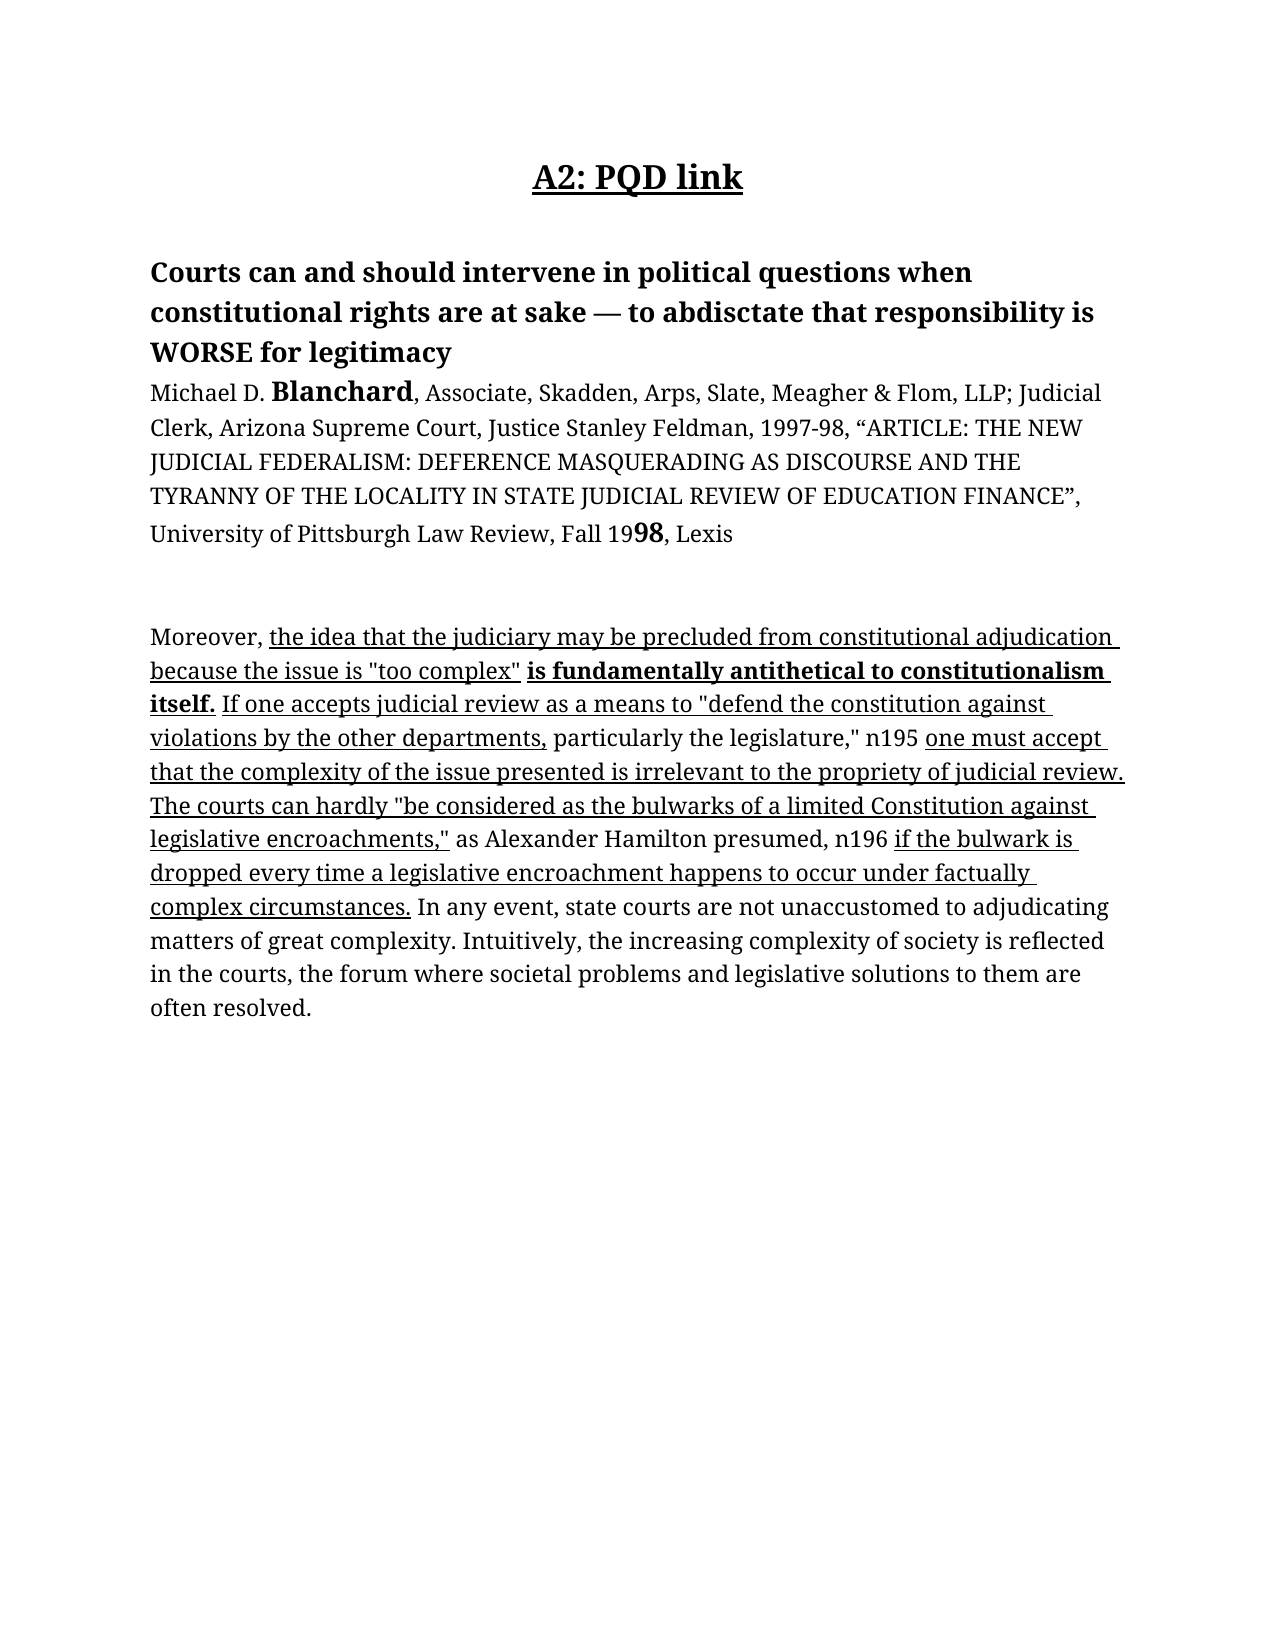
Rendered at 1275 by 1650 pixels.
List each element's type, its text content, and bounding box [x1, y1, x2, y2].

text Moreover, the idea that the judiciary may be precluded from constitutional adjudication because the issue is "too complex" is fundamentally antithetical to constitutionalism itself. If one accepts judicial review as a means to "defend the constitution against violations by the other departments, particularly the legislature," n195 one must accept that the complexity of the issue presented is irrelevant to the propriety of judicial review. The courts can hardly "be considered as the bulwarks of a limited Constitution against legislative encroachments," as Alexander Hamilton presumed, n196 if the bulwark is dropped every time a legislative encroachment happens to occur under factually complex circumstances. In any event, state courts are not unaccustomed to adjudicating matters of great complexity. Intuitively, the increasing complexity of society is reflected in the courts, the forum where societal problems and legislative solutions to them are often resolved. [150, 621, 1125, 782]
subtitle Courts can and should intervene in political questions when constitutional rights are at sake — to abdisctate that responsibility is WORSE for legitimacy [150, 253, 1125, 370]
subtitle A2: PQD link [150, 154, 1125, 199]
text Michael D. Blanchard, Associate, Skadden, Arps, Slate, Meagher & Flom, LLP; Judicial Clerk, Arizona Supreme Court, Justice Stanley Feldman, 1997-98, “ARTICLE: THE NEW JUDICIAL FEDERALISM: DEFERENCE MASQUERADING AS DISCOURSE AND THE TYRANNY OF THE LOCALITY IN STATE JUDICIAL REVIEW OF EDUCATION FINANCE”, University of Pittsburgh Law Review, Fall 1998, Lexis [150, 373, 1125, 551]
text Moreover, the idea that the judiciary may be precluded from constitutional adjudication because the issue is "too complex" is fundamentally antithetical to constitutionalism itself. If one accepts judicial review as a means to "defend the constitution against violations by the other departments, particularly the legislature," n195 one must accept that the complexity of the issue presented is irrelevant to the propriety of judicial review. The courts can hardly "be considered as the bulwarks of a limited Constitution against legislative encroachments," as Alexander Hamilton presumed, n196 if the bulwark is dropped every time a legislative encroachment happens to occur under factually complex circumstances. In any event, state courts are not unaccustomed to adjudicating matters of great complexity. Intuitively, the increasing complexity of society is reflected in the courts, the forum where societal problems and legislative solutions to them are often resolved. [150, 784, 1125, 1023]
